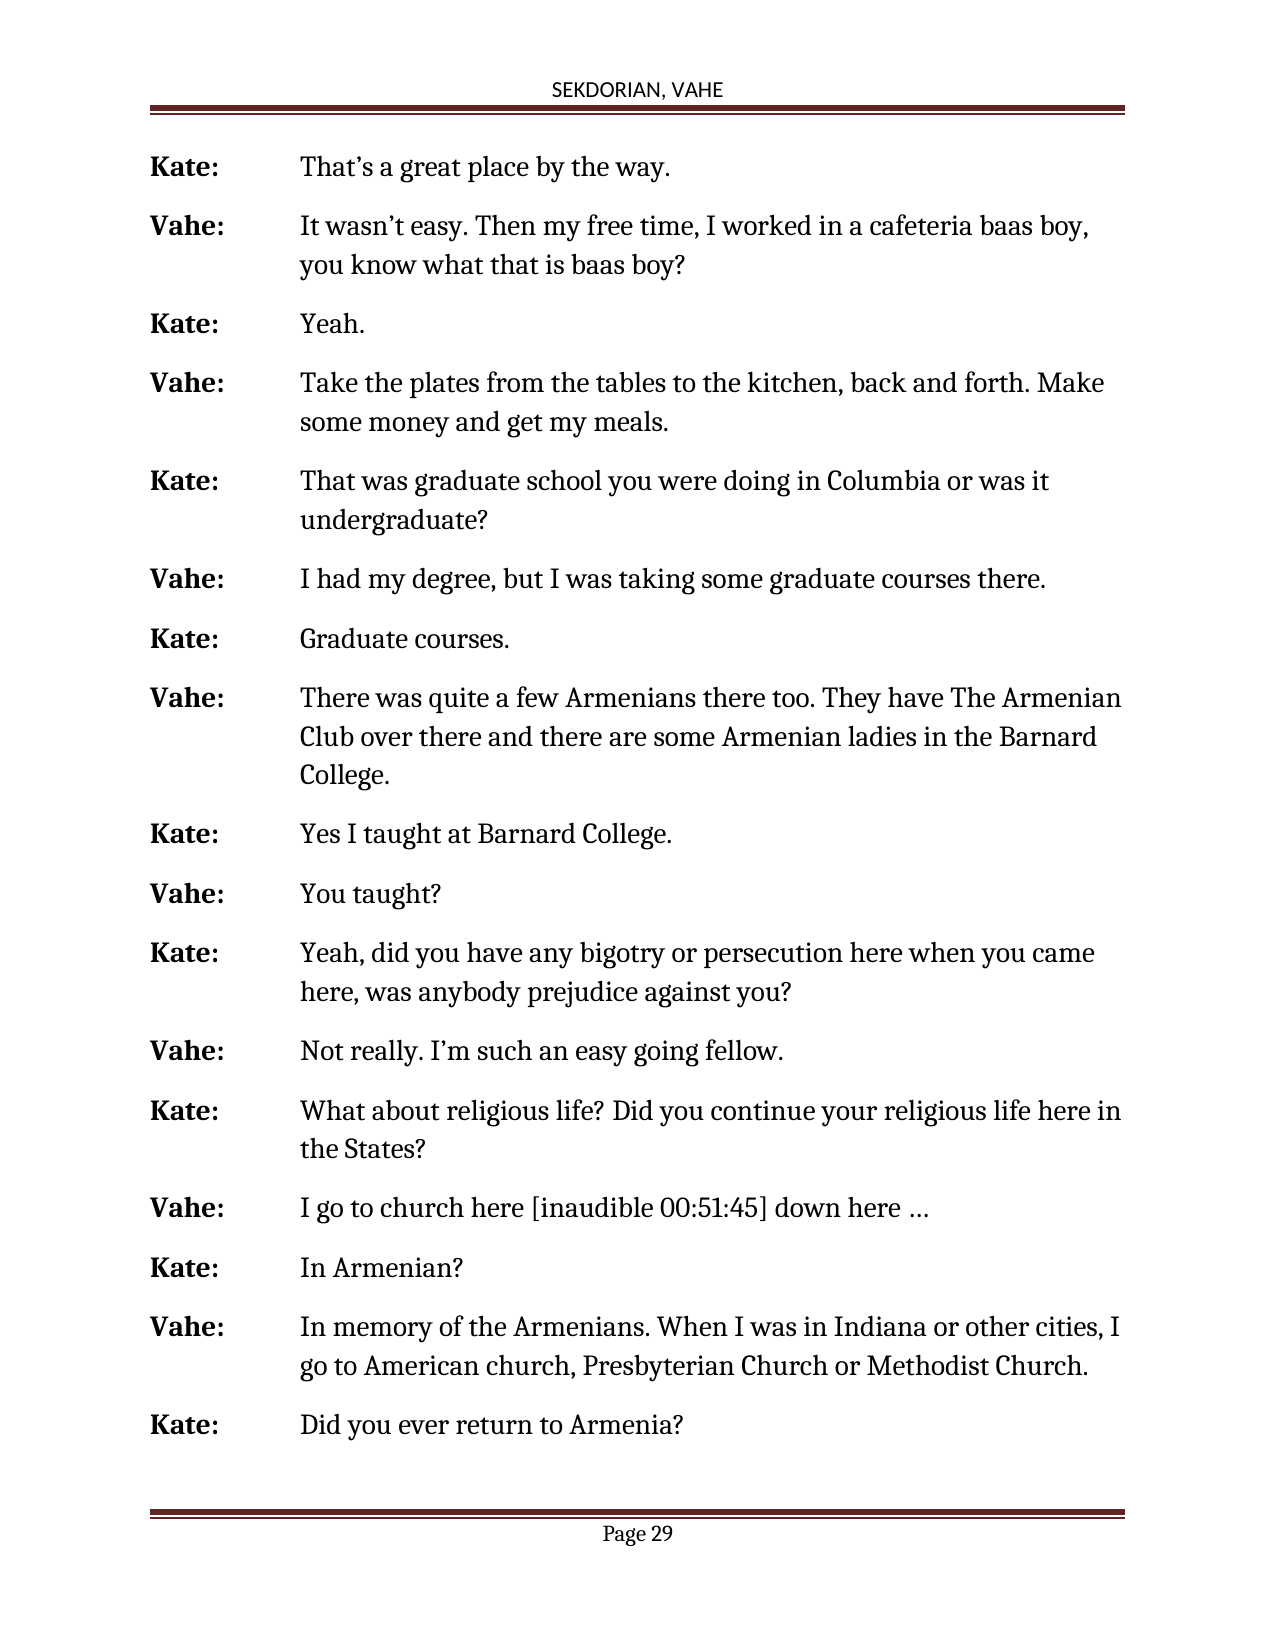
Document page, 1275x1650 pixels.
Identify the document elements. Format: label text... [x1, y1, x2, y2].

text Vahe: Take the plates from the tables to the kitchen, back and forth. Make some money and get my meals. [150, 367, 1125, 439]
text Kate: Yes I taught at Barnard College. [150, 818, 1125, 851]
text Kate: Yeah, did you have any bigotry or persecution here when you came here, was anybody prejudice against you? [150, 936, 1125, 1008]
text Kate: Did you ever return to Armenia? [150, 1408, 1125, 1442]
text Vahe: In memory of the Armenians. When I was in Indiana or other cities, I go to American church, Presbyterian Church or Methodist Church. [150, 1310, 1125, 1382]
text Vahe: You taught? [150, 877, 1125, 911]
text Vahe: I go to church here [inaudible 00:51:45] down here … [150, 1192, 1125, 1225]
text Kate: In Armenian? [150, 1251, 1125, 1284]
text Kate: That’s a great place by the way. [150, 150, 1125, 183]
text Vahe: There was quite a few Armenians there too. They have The Armenian Club over there and there are some Armenian ladies in the Barnard College. [150, 681, 1125, 792]
text Vahe: Not really. I’m such an easy going fellow. [150, 1034, 1125, 1068]
text Kate: What about religious life? Did you continue your religious life here in the States? [150, 1094, 1125, 1166]
text Vahe: It wasn’t easy. Then my free time, I worked in a cafeteria baas boy, you know what that is baas boy? [150, 209, 1125, 281]
text Kate: That was graduate school you were doing in Columbia or was it undergraduate? [150, 464, 1125, 537]
text Kate: Graduate courses. [150, 622, 1125, 655]
text Kate: Yeah. [150, 307, 1125, 341]
text Vahe: I had my degree, but I was taking some graduate courses there. [150, 562, 1125, 596]
